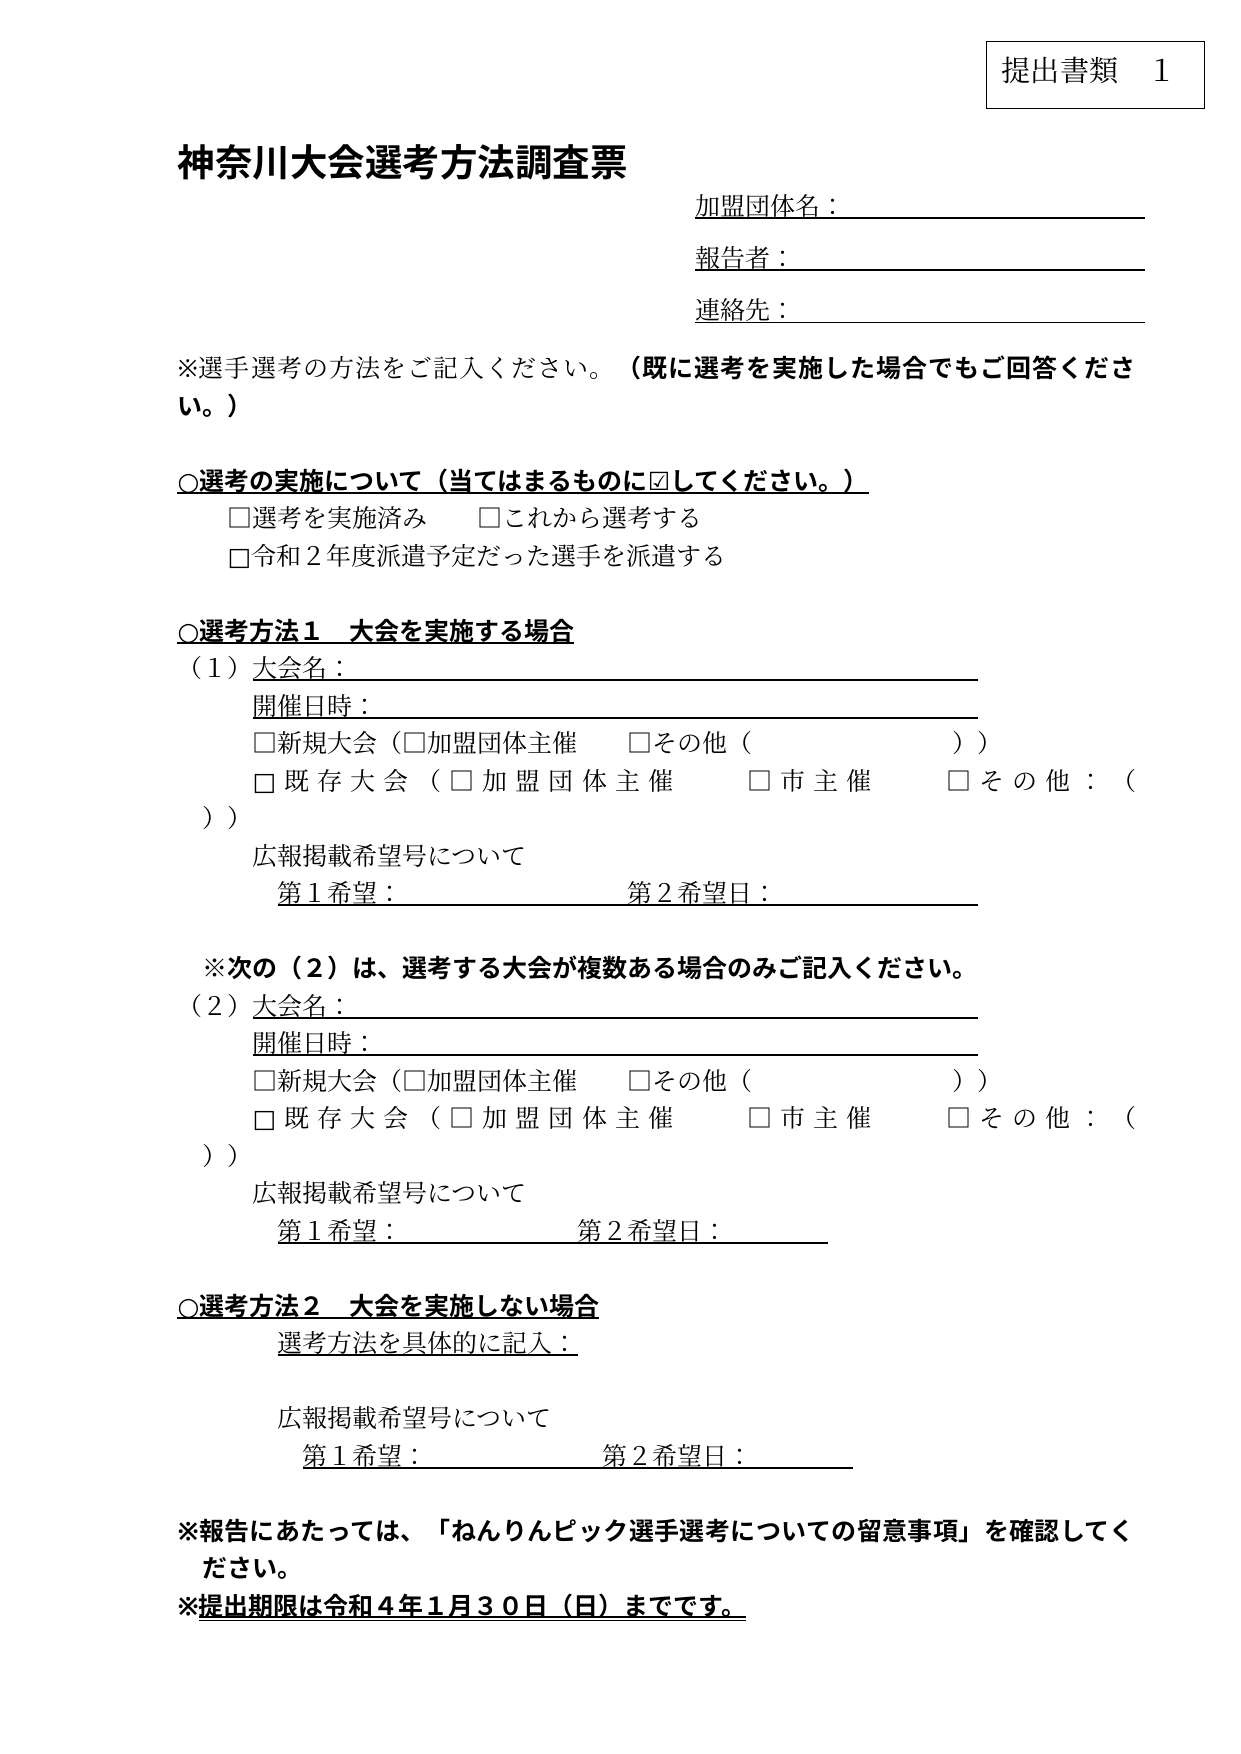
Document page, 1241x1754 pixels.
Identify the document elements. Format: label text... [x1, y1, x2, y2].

text □新規大会（□加盟団体主催 □その他（ ）） [177, 1061, 1137, 1098]
text □既存大会（□加盟団体主催 □市主催 □その他：（ ）） [177, 761, 1137, 836]
text ○選考方法２ 大会を実施しない場合 [177, 1286, 1137, 1323]
text （１）大会名： [177, 648, 1137, 686]
text 開催日時： [177, 1023, 1137, 1061]
text ○選考方法１ 大会を実施する場合 [177, 611, 1137, 648]
text ※選手選考の方法をご記入ください。（既に選考を実施した場合でもご回答ください。） [177, 348, 1137, 423]
text 広報掲載希望号について [177, 1173, 1137, 1211]
text ○選考の実施について（当てはまるものに☑してください。） [177, 461, 1137, 498]
text ※提出期限は令和４年１月３０日（日）までです。 [177, 1586, 1137, 1623]
text 第１希望： 第２希望日： [177, 1436, 1137, 1473]
text ※報告にあたっては、「ねんりんピック選手選考についての留意事項」を確認してください。 [177, 1511, 1137, 1586]
text 広報掲載希望号について [177, 1398, 1137, 1436]
text □既存大会（□加盟団体主催 □市主催 □その他：（ ）） [177, 1098, 1137, 1173]
text 神奈川大会選考方法調査票 [177, 123, 1137, 198]
text ※次の（２）は、選考する大会が複数ある場合のみご記入ください。 [177, 948, 1137, 986]
text 第１希望： 第２希望日： [177, 1211, 1137, 1248]
text 第１希望： 第２希望日： [177, 873, 1137, 911]
text □令和２年度派遣予定だった選手を派遣する [177, 536, 1137, 573]
text （２）大会名： [177, 986, 1137, 1023]
text □新規大会（□加盟団体主催 □その他（ ）） [177, 723, 1137, 761]
text 開催日時： [177, 686, 1137, 723]
text 選考方法を具体的に記入： [177, 1323, 1137, 1361]
text 広報掲載希望号について [177, 836, 1137, 873]
text □選考を実施済み □これから選考する [177, 498, 1137, 536]
